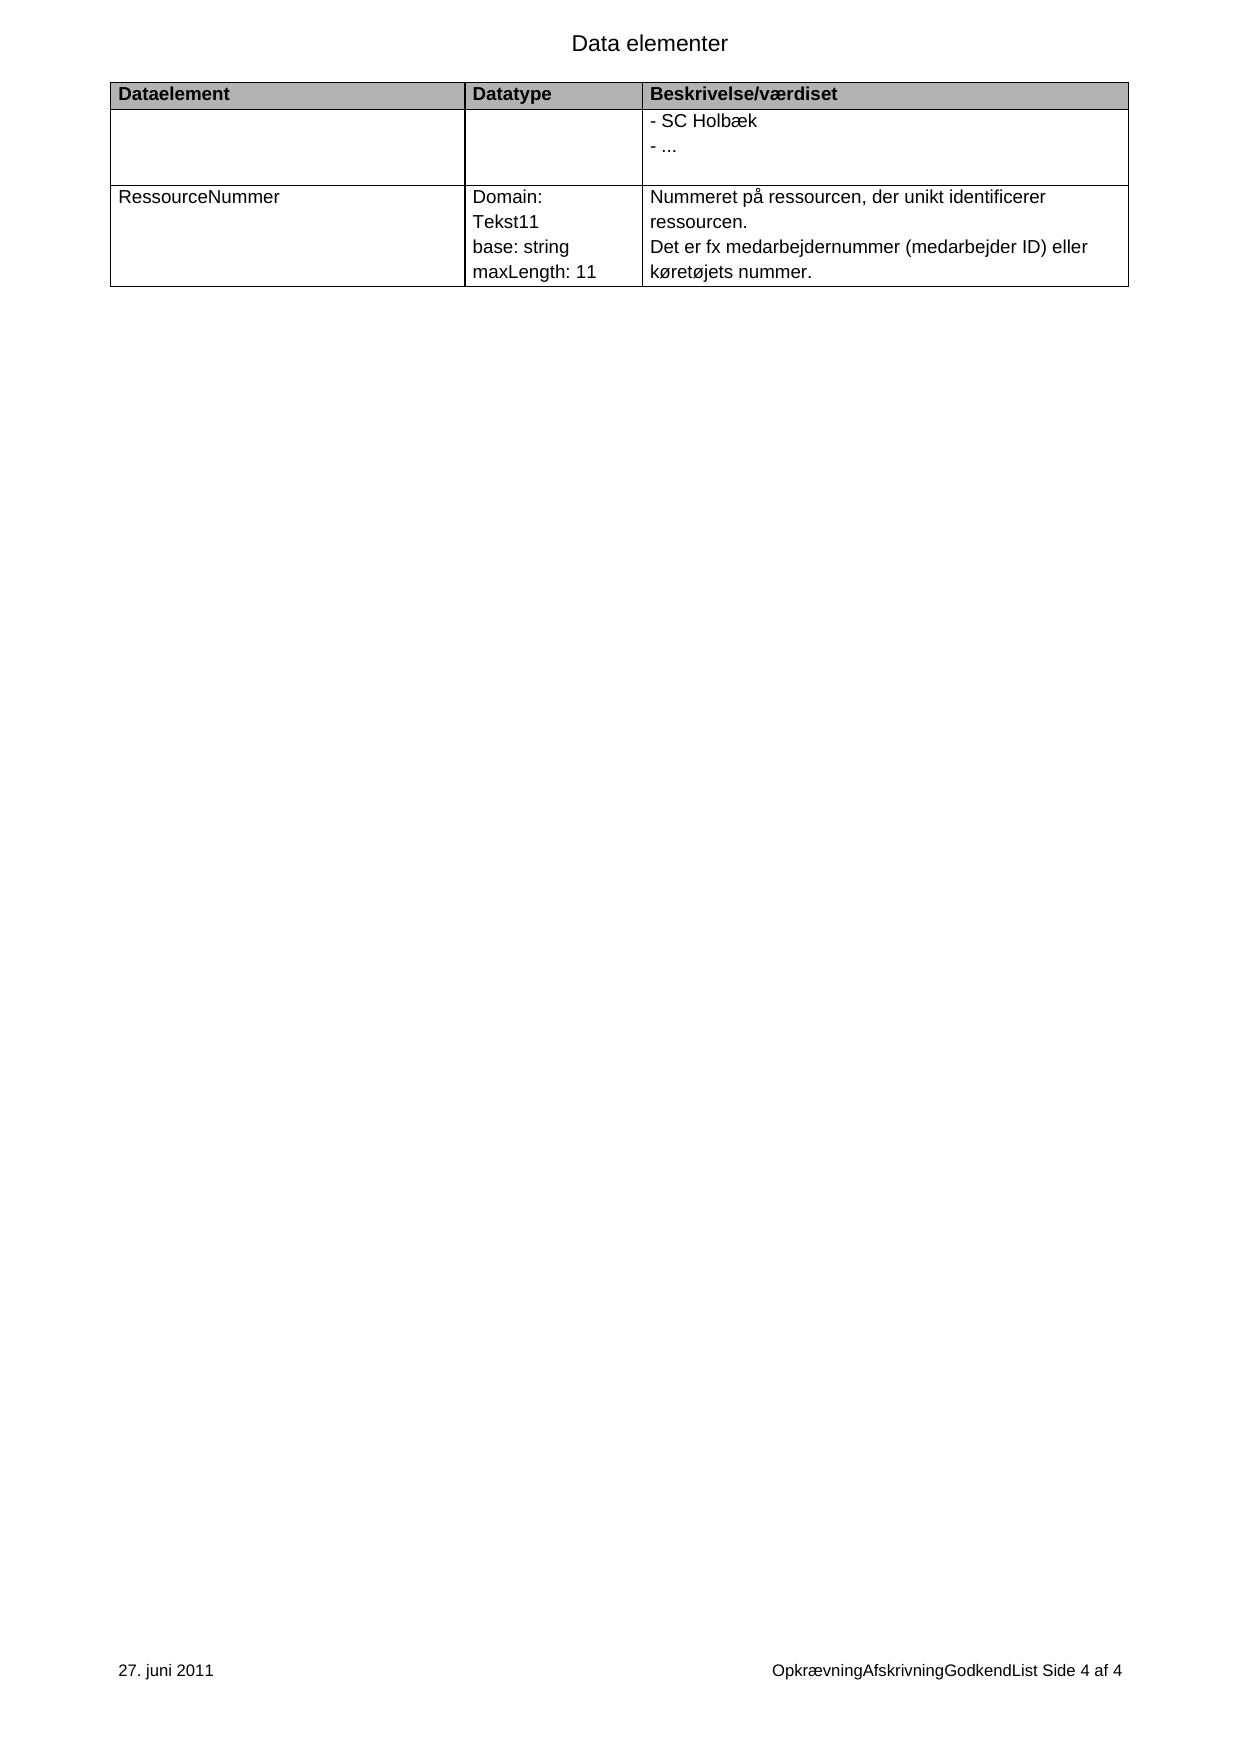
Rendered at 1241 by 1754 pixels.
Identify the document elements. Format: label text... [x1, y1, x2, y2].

table_header Datatype [466, 83, 642, 109]
table_cell Domain: Tekst11 base: string maxLength: 11 [466, 186, 642, 286]
table_header Beskrivelse/værdiset [643, 83, 1128, 109]
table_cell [466, 110, 642, 184]
table_header Dataelement [111, 83, 464, 109]
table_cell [643, 110, 1128, 184]
table_cell RessourceNummer [111, 186, 464, 286]
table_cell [111, 110, 464, 184]
table_cell Nummeret på ressourcen, der unikt identificerer ressourcen. Det er fx medarbejdernummer (medarbejder ID) eller køretøjets nummer. [643, 186, 1128, 286]
